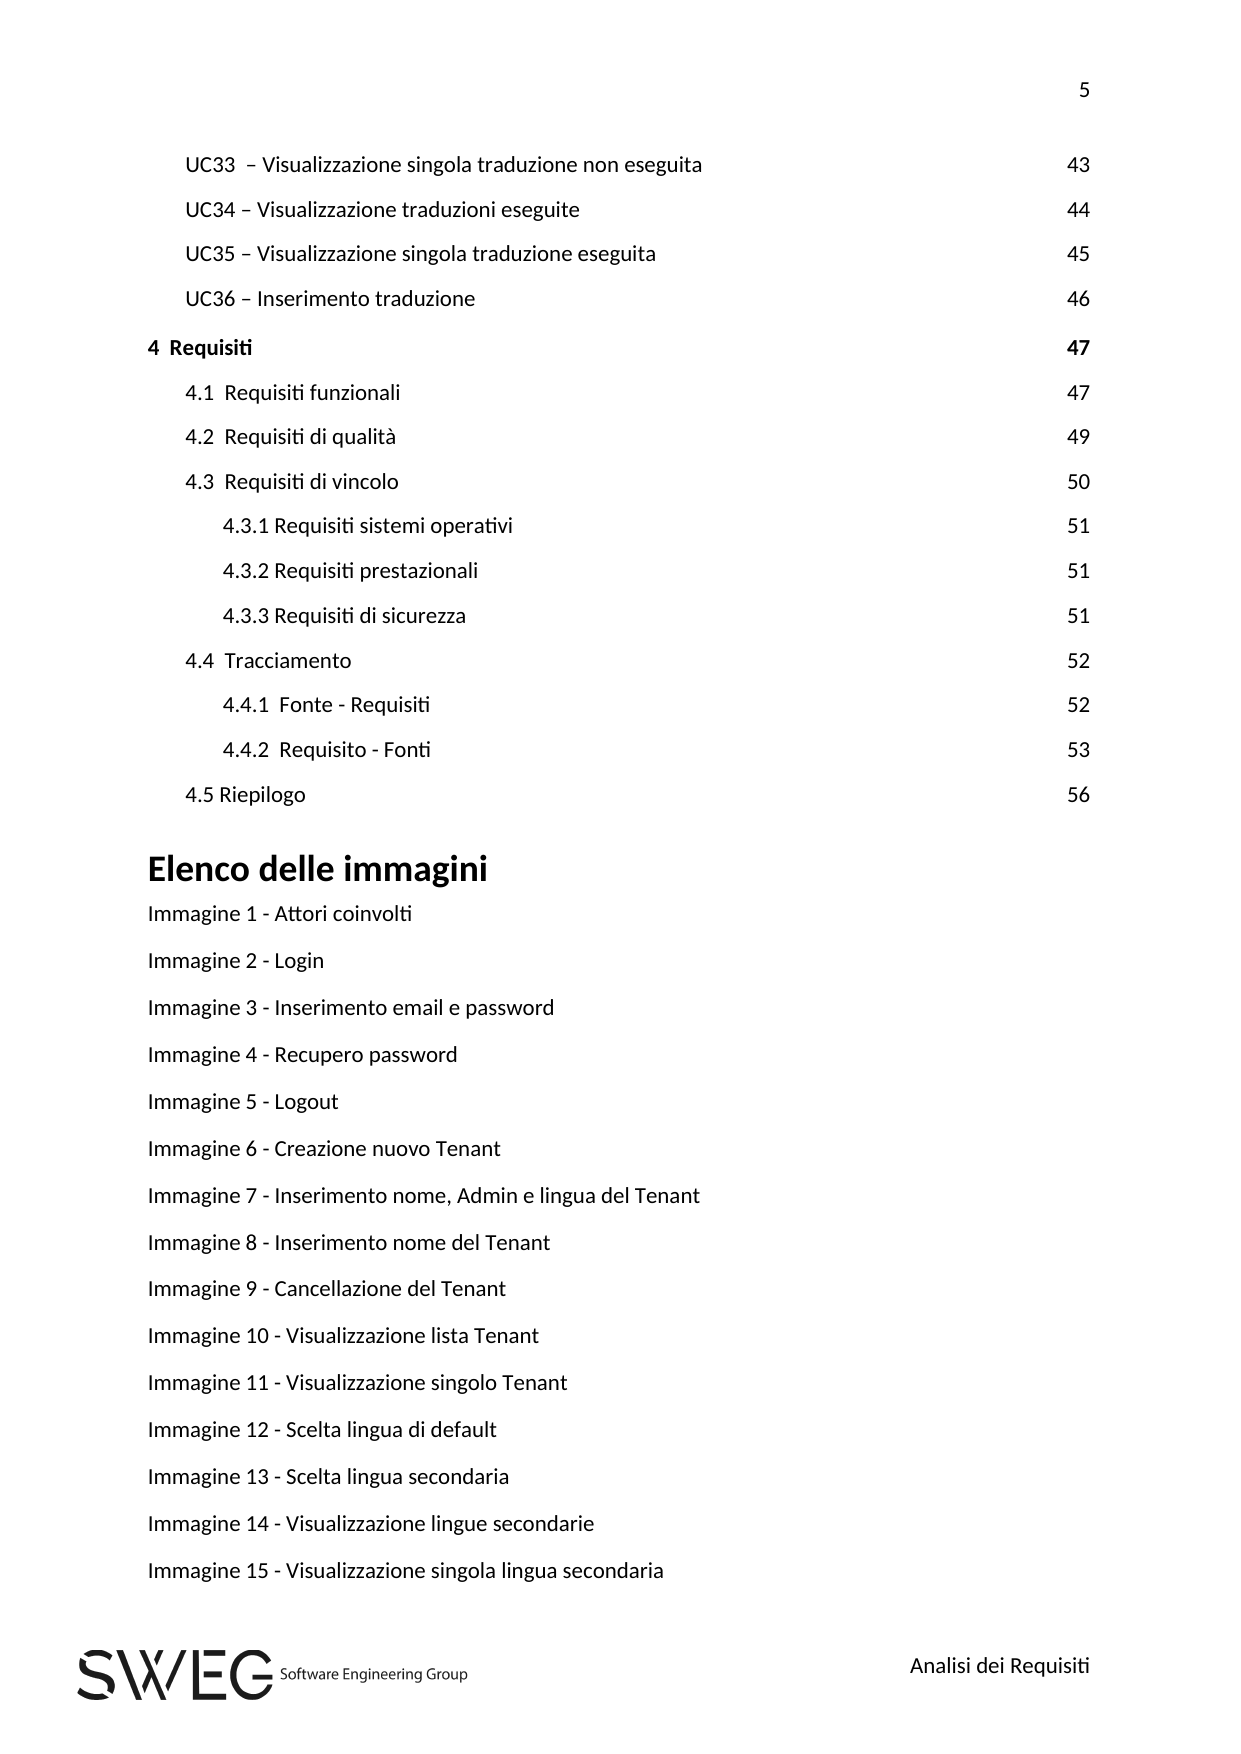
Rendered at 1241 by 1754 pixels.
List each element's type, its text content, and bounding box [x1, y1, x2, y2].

text Immagine 15 - Visualizzazione singola lingua secondaria [148, 1556, 1090, 1584]
text Immagine 3 - Inserimento email e password [148, 993, 1090, 1021]
text Immagine 12 - Scelta lingua di default [148, 1415, 1090, 1443]
text Immagine 1 - Attori coinvolti [148, 899, 1090, 927]
text Immagine 9 - Cancellazione del Tenant [148, 1274, 1090, 1302]
subtitle Elenco delle immagini [148, 845, 1090, 891]
text Immagine 4 - Recupero password [148, 1040, 1090, 1068]
text Immagine 7 - Inserimento nome, Admin e lingua del Tenant [148, 1181, 1090, 1209]
text Immagine 10 - Visualizzazione lista Tenant [148, 1321, 1090, 1349]
text Immagine 14 - Visualizzazione lingue secondarie [148, 1509, 1090, 1537]
text Immagine 13 - Scelta lingua secondaria [148, 1462, 1090, 1490]
picture [77, 1650, 468, 1700]
text Immagine 11 - Visualizzazione singolo Tenant [148, 1368, 1090, 1396]
text Immagine 6 - Creazione nuovo Tenant [148, 1134, 1090, 1162]
text Immagine 8 - Inserimento nome del Tenant [148, 1228, 1090, 1256]
text Immagine 2 - Login [148, 946, 1090, 974]
text Immagine 5 - Logout [148, 1087, 1090, 1115]
